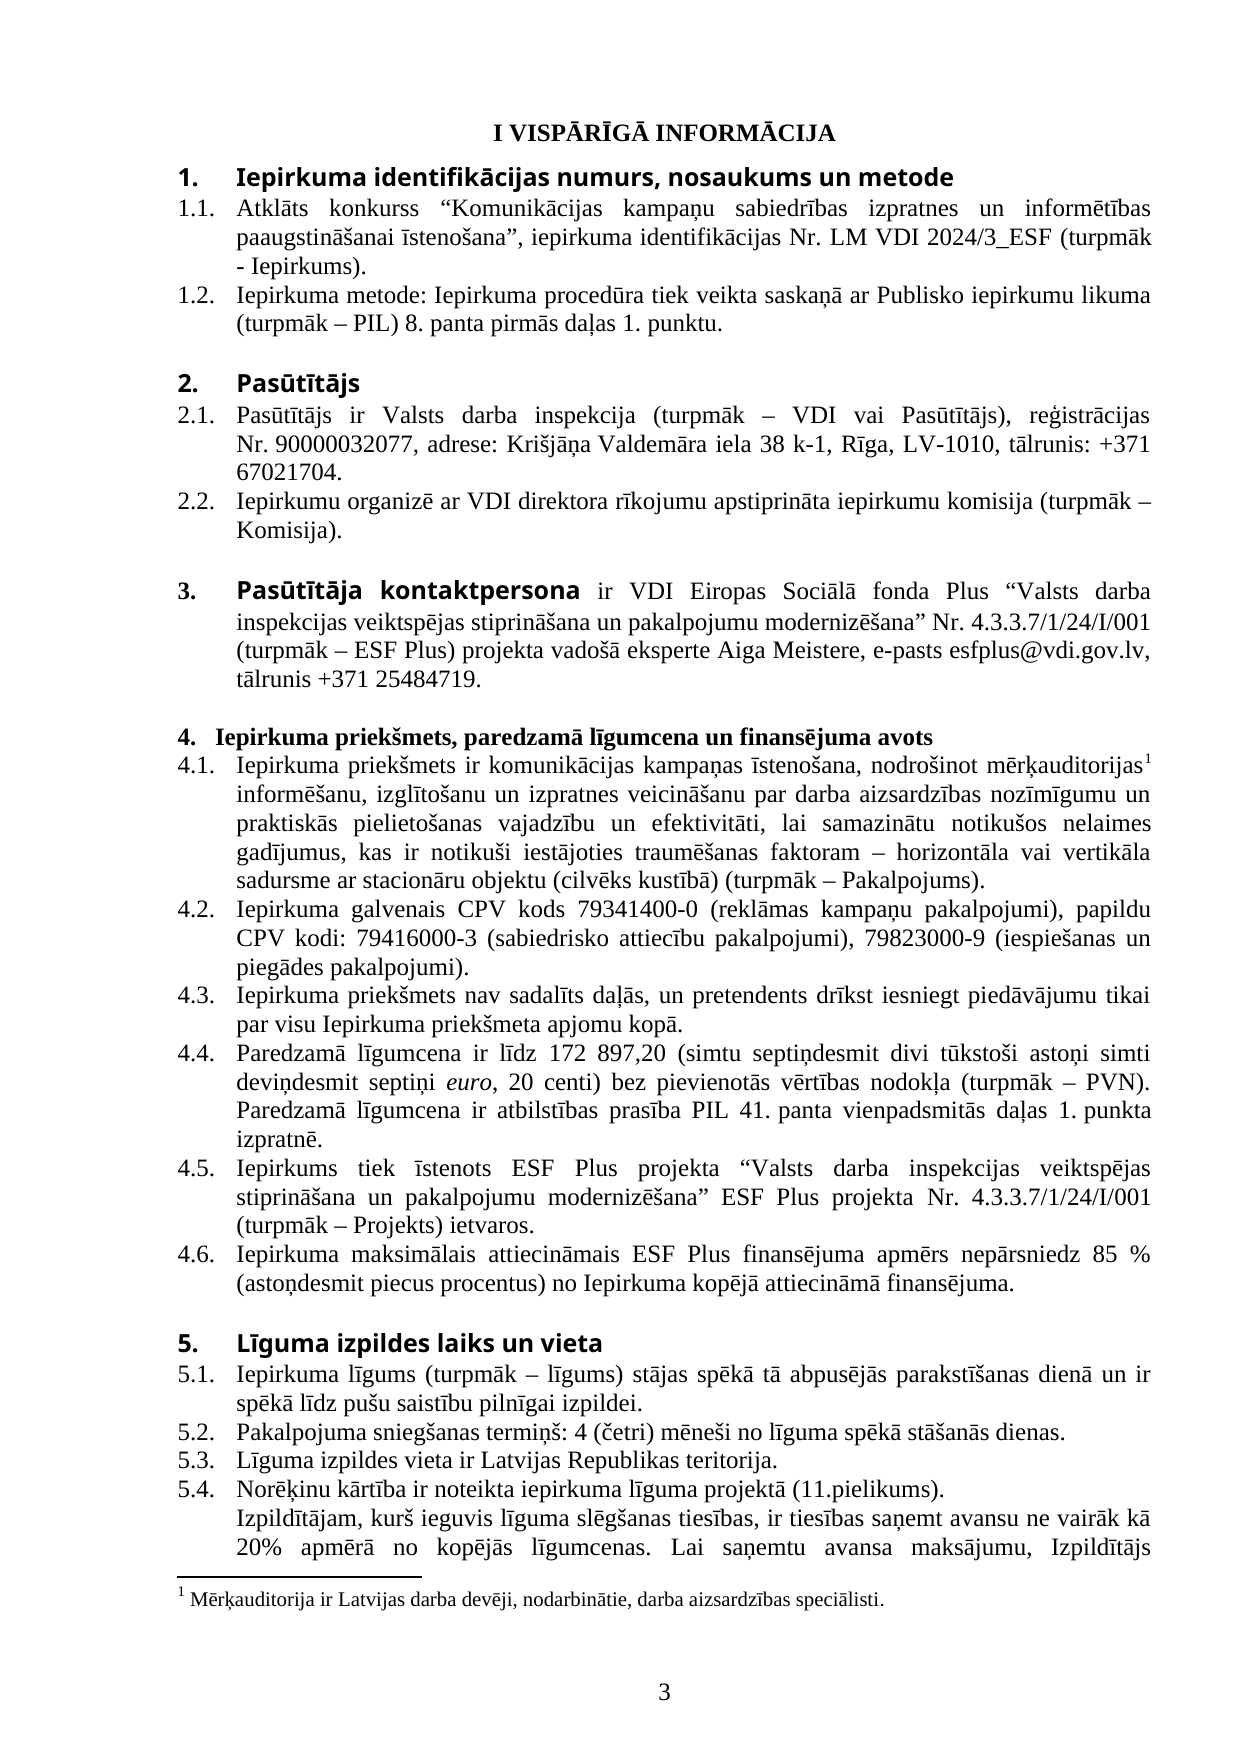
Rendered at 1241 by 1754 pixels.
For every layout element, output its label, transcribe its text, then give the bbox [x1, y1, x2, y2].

list Paredzamā līgumcena ir līdz 172 897,20 (simtu septiņdesmit divi tūkstoši astoņi simti deviņdesmit septiņi euro, 20 centi) bez pievienotās vērtības nodokļa (turpmāk – PVN). Paredzamā līgumcena ir atbilstības prasība PIL 41. panta vienpadsmitās daļas 1. punkta izpratnē. [177, 1038, 1152, 1153]
list Norēķinu kārtība ir noteikta iepirkuma līguma projektā (11.pielikums). [177, 1474, 1152, 1503]
list Pasūtītāja kontaktpersona ir VDI Eiropas Sociālā fonda Plus “Valsts darba inspekcijas veiktspējas stiprināšana un pakalpojumu modernizēšana” Nr. 4.3.3.7/1/24/I/001 (turpmāk – ESF Plus) projekta vadošā eksperte Aiga Meistere, e-pasts esfplus@vdi.gov.lv, tālrunis +371 25484719. [177, 572, 1152, 693]
list Līguma izpildes laiks un vieta [177, 1325, 1152, 1359]
list Iepirkuma līgums (turpmāk – līgums) stājas spēkā tā abpusējās parakstīšanas dienā un ir spēkā līdz pušu saistību pilnīgai izpildei. [177, 1359, 1152, 1417]
list Iepirkuma identifikācijas numurs, nosaukums un metode [177, 159, 1152, 193]
list Iepirkuma maksimālais attiecināmais ESF Plus finansējuma apmērs nepārsniedz 85 % (astoņdesmit piecus procentus) no Iepirkuma kopējā attiecināmā finansējuma. [177, 1239, 1152, 1297]
list Iepirkums tiek īstenots ESF Plus projekta “Valsts darba inspekcijas veiktspējas stiprināšana un pakalpojumu modernizēšana” ESF Plus projekta Nr. 4.3.3.7/1/24/I/001 (turpmāk – Projekts) ietvaros. [177, 1153, 1152, 1239]
list Iepirkuma metode: Iepirkuma procedūra tiek veikta saskaņā ar Publisko iepirkumu likuma (turpmāk – PIL) 8. panta pirmās daļas 1. punktu. [177, 280, 1152, 337]
list Pasūtītājs [177, 366, 1152, 400]
list Iepirkuma priekšmets, paredzamā līgumcena un finansējuma avots [177, 722, 1152, 750]
list Iepirkumu organizē ar VDI direktora rīkojumu apstiprināta iepirkumu komisija (turpmāk – Komisija). [177, 486, 1152, 544]
list Iepirkuma priekšmets nav sadalīts daļās, un pretendents drīkst iesniegt piedāvājumu tikai par visu Iepirkuma priekšmeta apjomu kopā. [177, 980, 1152, 1038]
subtitle I VISPĀRĪGĀ INFORMĀCIJA [177, 118, 1152, 147]
list Iepirkuma galvenais CPV kods 79341400-0 (reklāmas kampaņu pakalpojumi), papildu CPV kodi: 79416000-3 (sabiedrisko attiecību pakalpojumi), 79823000-9 (iespiešanas un piegādes pakalpojumi). [177, 894, 1152, 980]
list Pakalpojuma sniegšanas termiņš: 4 (četri) mēneši no līguma spēkā stāšanās dienas. [177, 1417, 1152, 1446]
list Pasūtītājs ir Valsts darba inspekcija (turpmāk – VDI vai Pasūtītājs), reģistrācijas Nr. 90000032077, adrese: Krišjāņa Valdemāra iela 38 k-1, Rīga, LV-1010, tālrunis: +371 67021704. [177, 400, 1152, 486]
list Iepirkuma priekšmets ir komunikācijas kampaņas īstenošana, nodrošinot mērķauditorijas informēšanu, izglītošanu un izpratnes veicināšanu par darba aizsardzības nozīmīgumu un praktiskās pielietošanas vajadzību un efektivitāti, lai samazinātu notikušos nelaimes gadījumus, kas ir notikuši iestājoties traumēšanas faktoram – horizontāla vai vertikāla sadursme ar stacionāru objektu (cilvēks kustībā) (turpmāk – Pakalpojums). [177, 750, 1152, 894]
list Līguma izpildes vieta ir Latvijas Republikas teritorija. [177, 1446, 1152, 1474]
list Atklāts konkurss “Komunikācijas kampaņu sabiedrības izpratnes un informētības paaugstināšanai īstenošana”, iepirkuma identifikācijas Nr. LM VDI 2024/3_ESF (turpmāk - Iepirkums). [177, 193, 1152, 280]
